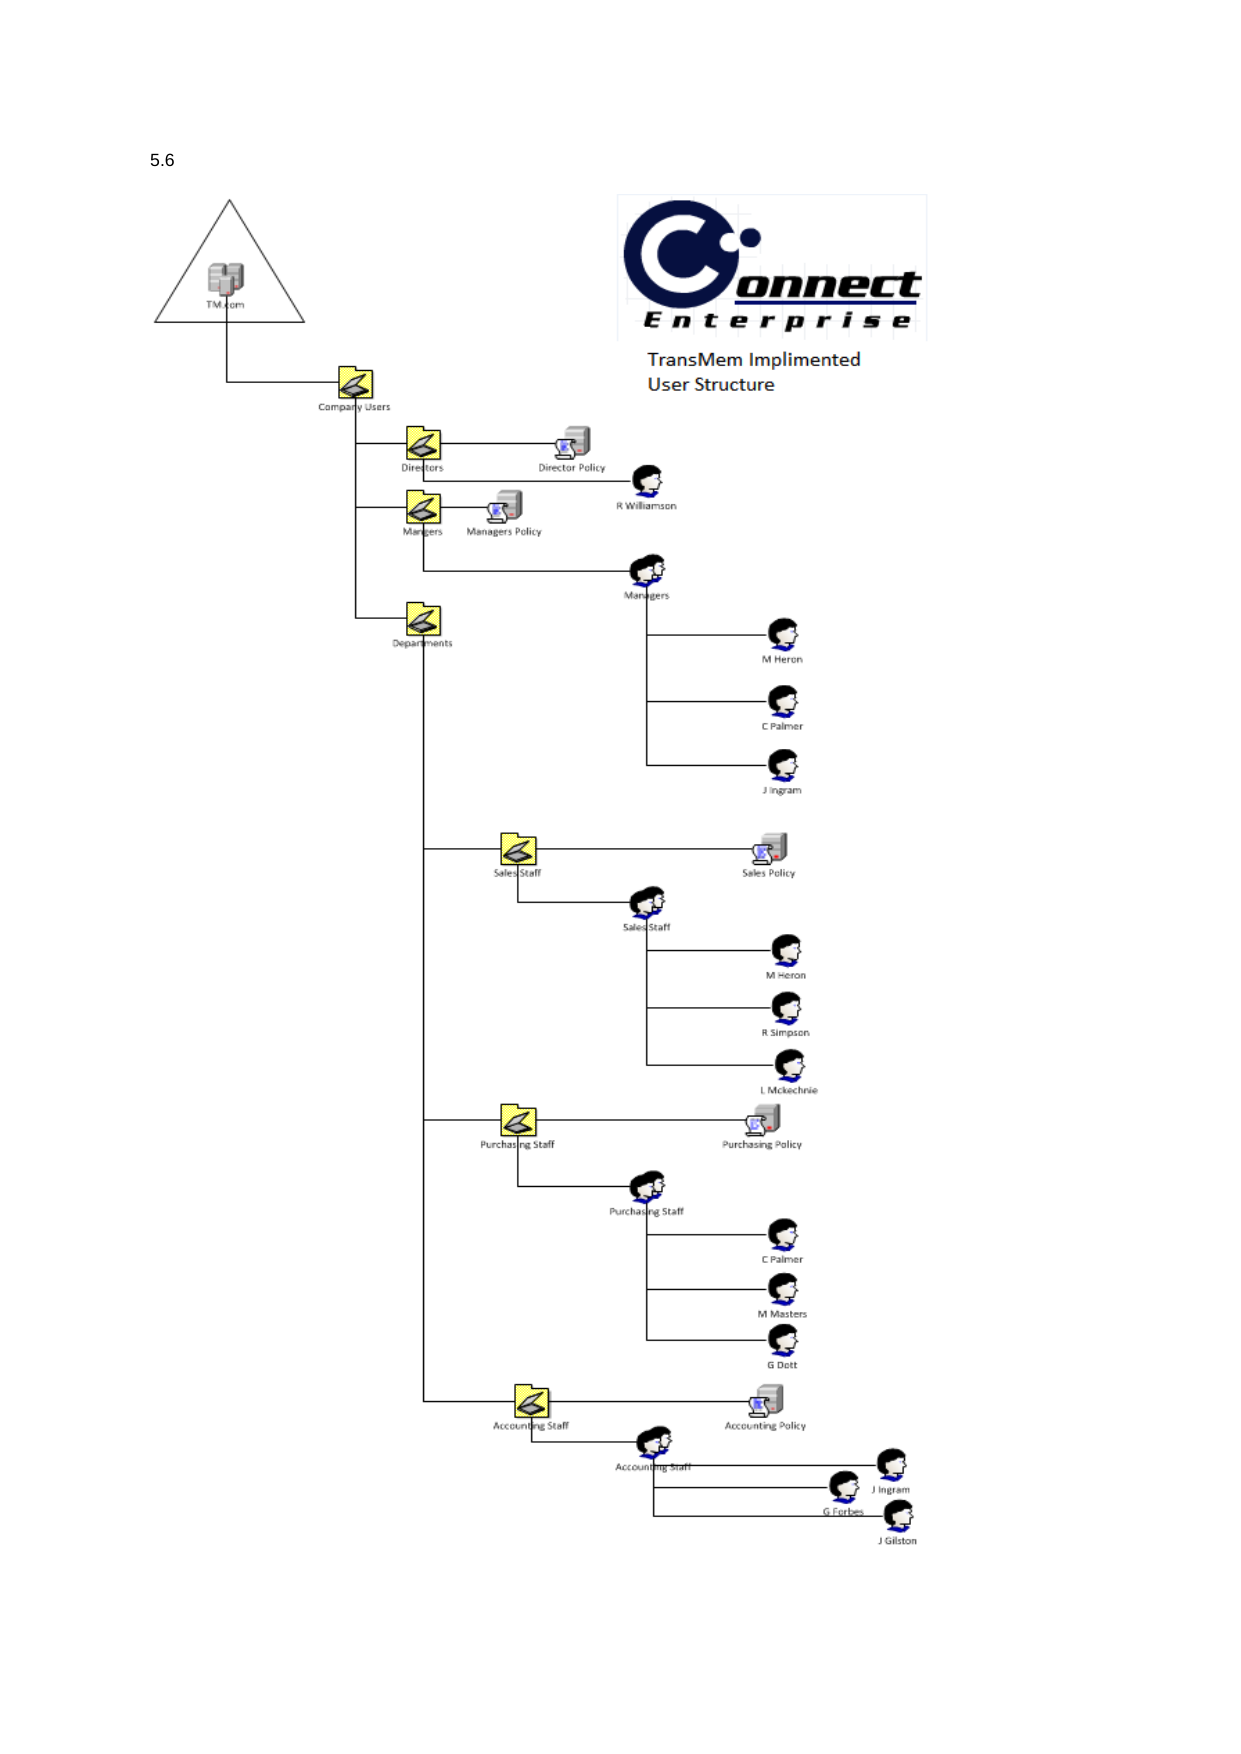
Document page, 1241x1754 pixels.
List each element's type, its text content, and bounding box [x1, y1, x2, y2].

text 5.6 [150, 150, 1090, 170]
picture [150, 194, 929, 1564]
